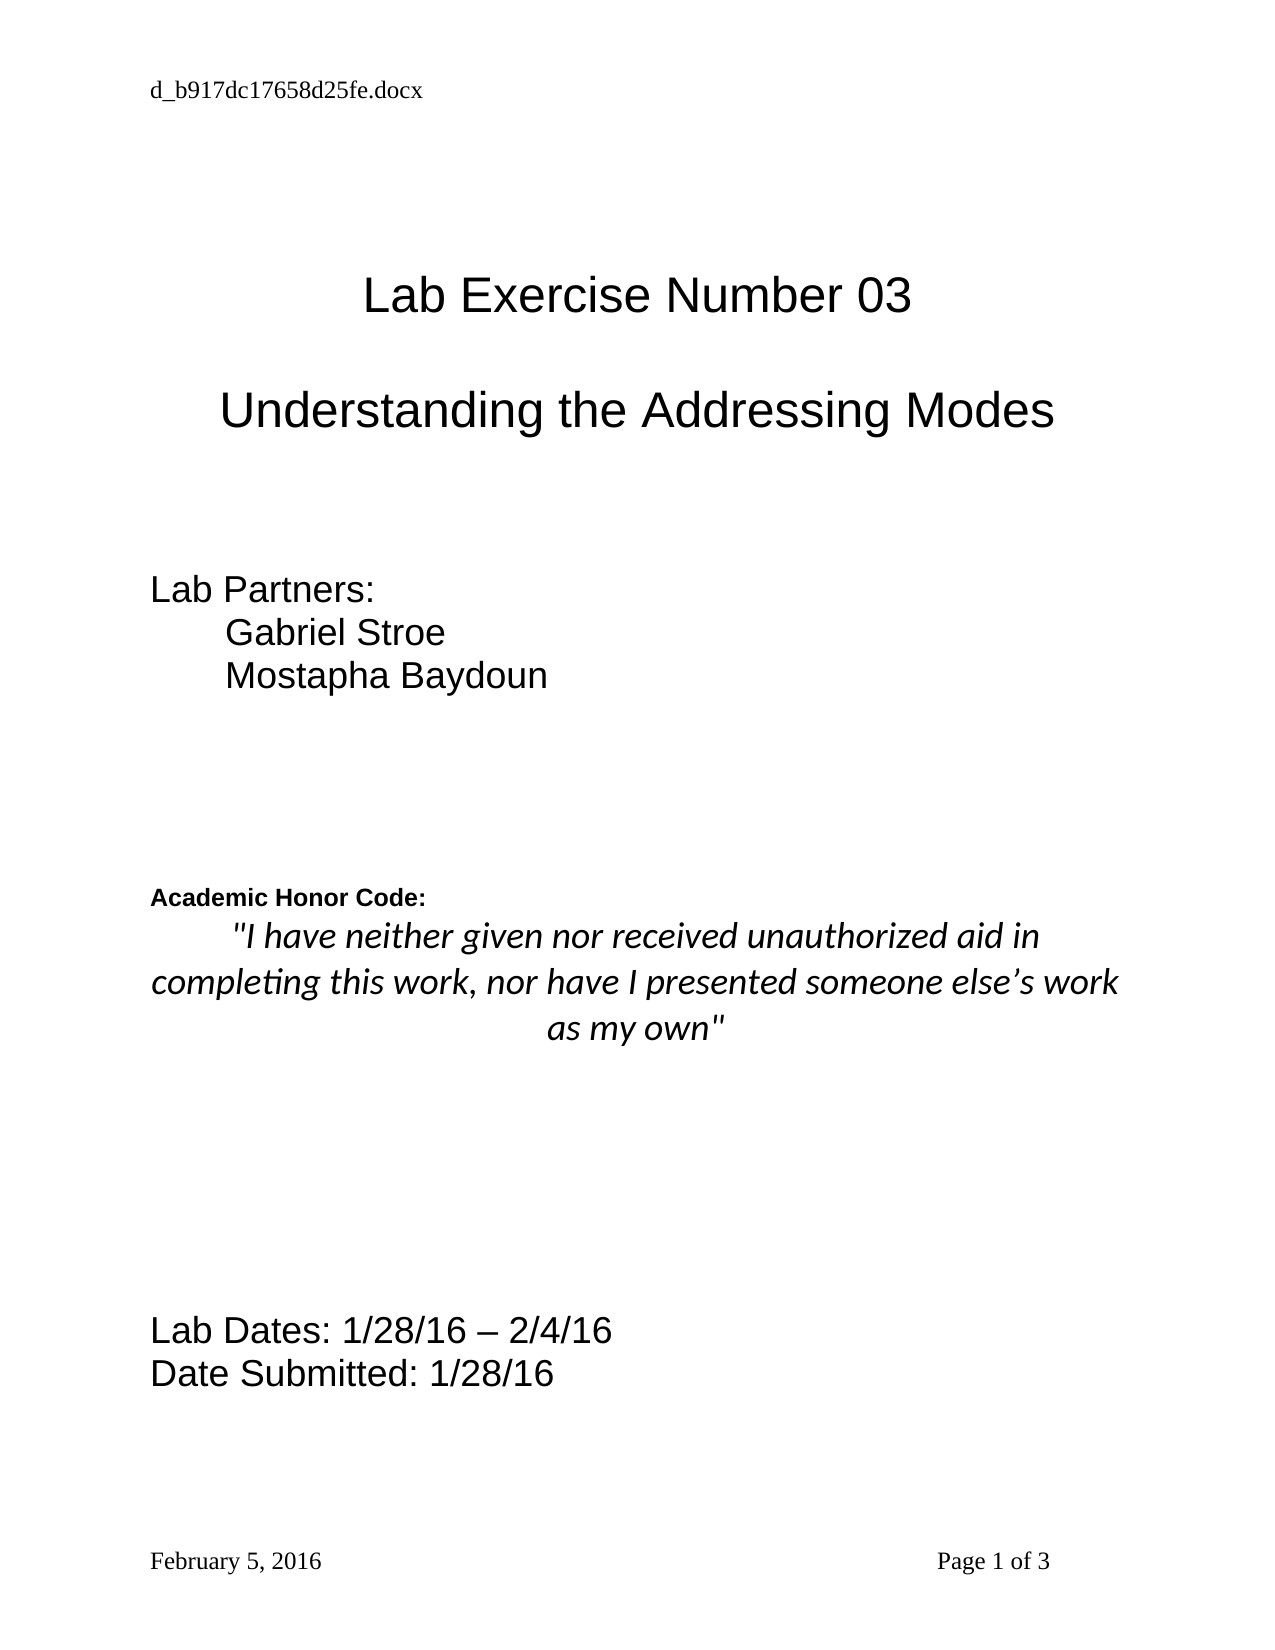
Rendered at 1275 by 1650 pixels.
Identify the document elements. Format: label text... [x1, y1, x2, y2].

text Date Submitted: 1/28/16 [150, 1351, 1125, 1394]
text "I have neither given nor received unauthorized aid in completing this work, nor have I presented someone else’s work as my own" [150, 912, 1125, 1049]
text Lab Partners: [150, 567, 1125, 610]
text Mostapha Baydoun [150, 653, 1125, 696]
text Lab Exercise Number 03 [150, 265, 1125, 322]
text Understanding the Addressing Modes [150, 380, 1125, 437]
text Lab Dates: 1/28/16 – 2/4/16 [150, 1308, 1125, 1351]
text Academic Honor Code: [150, 883, 1125, 912]
text Gabriel Stroe [150, 610, 1125, 653]
